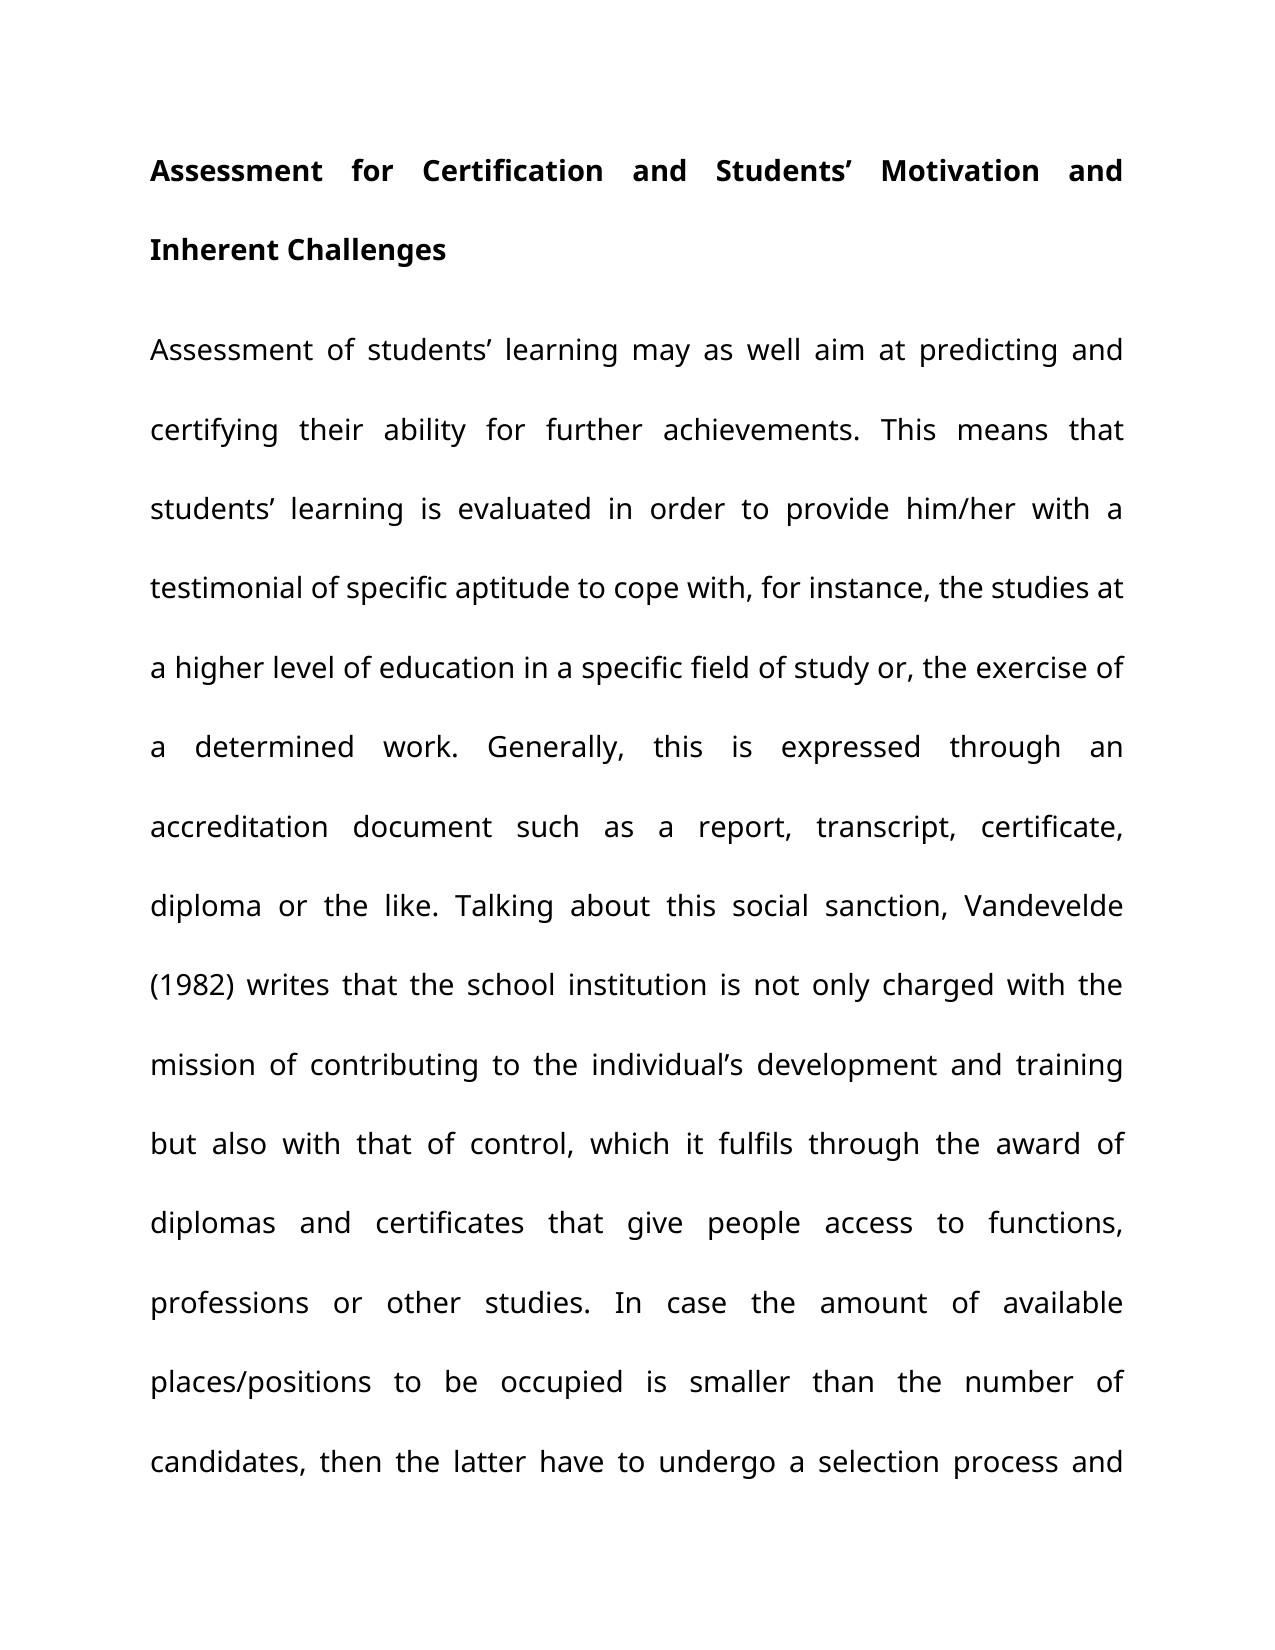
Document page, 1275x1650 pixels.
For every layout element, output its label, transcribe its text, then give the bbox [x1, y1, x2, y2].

text Assessment for Certification and Students’ Motivation and Inherent Challenges [150, 150, 1125, 269]
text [150, 329, 1125, 1481]
